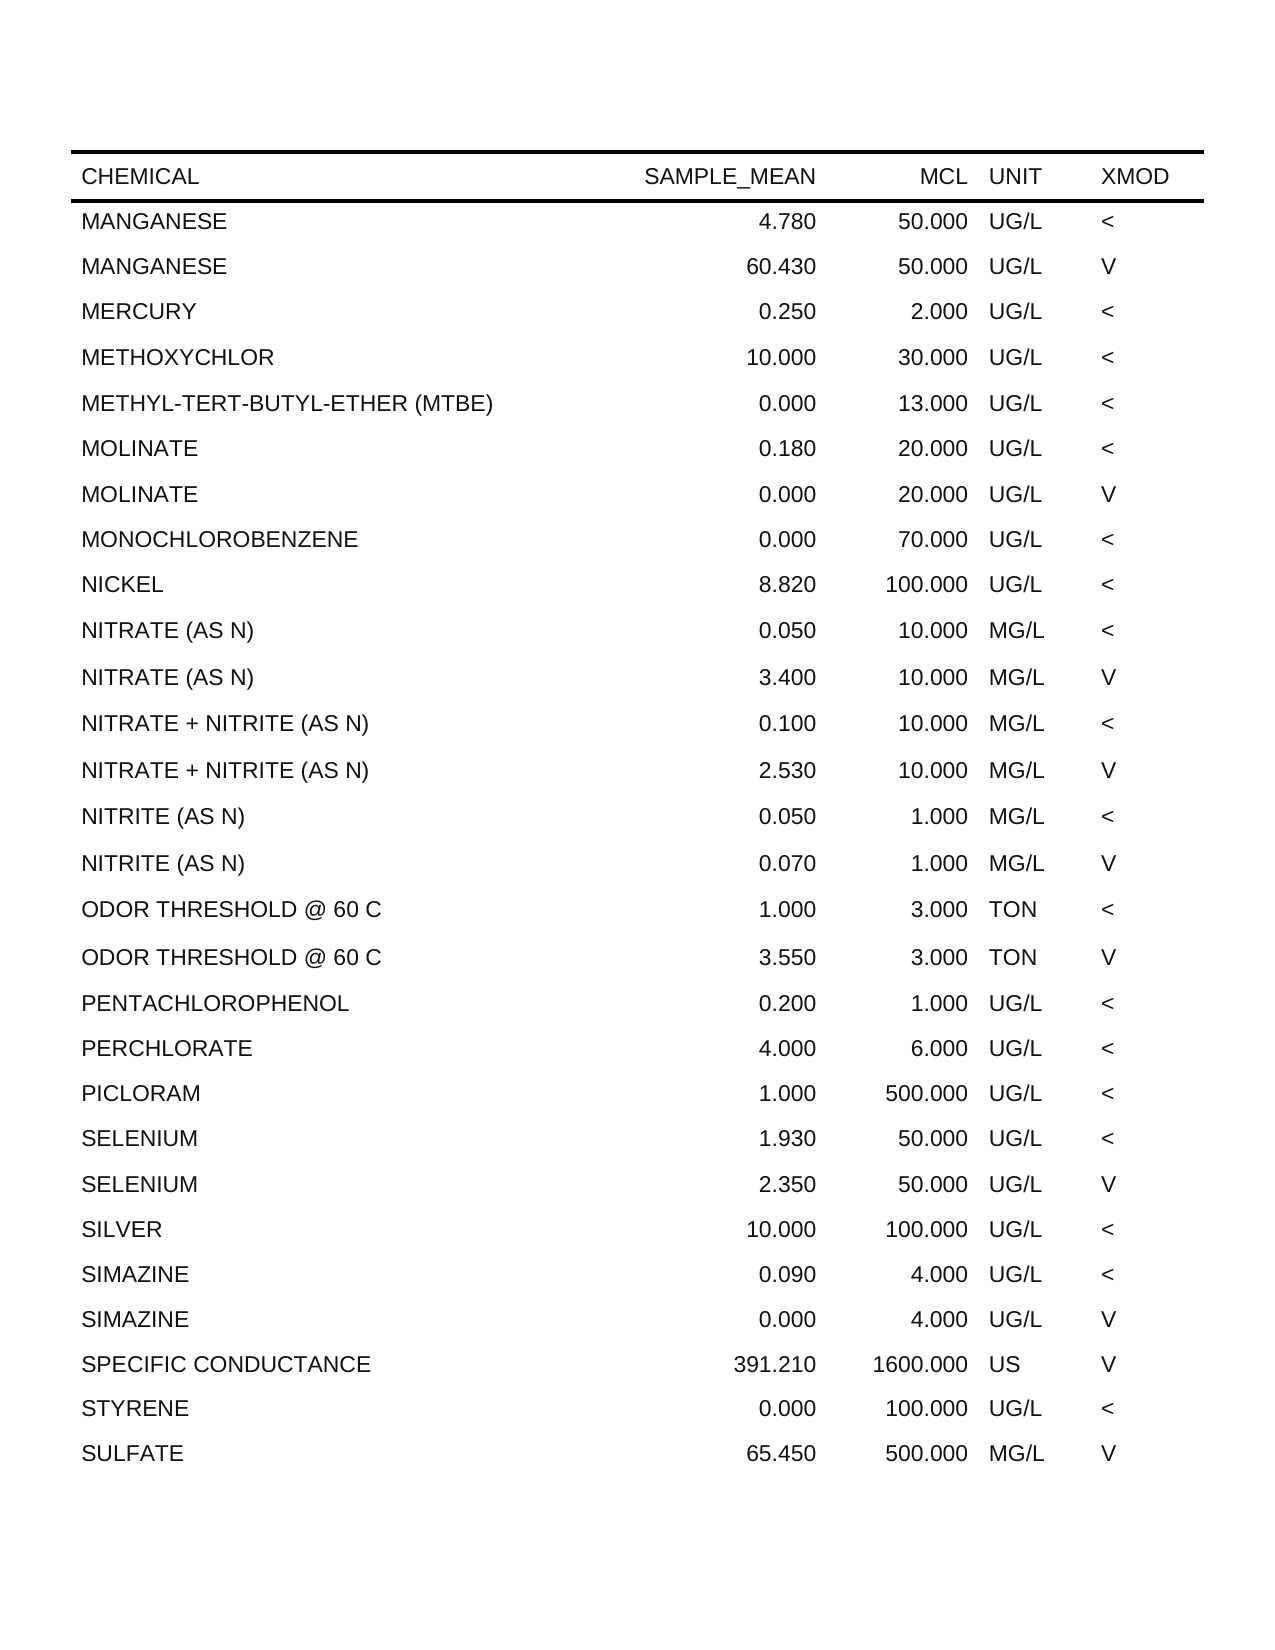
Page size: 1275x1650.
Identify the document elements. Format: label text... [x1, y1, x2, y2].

table_cell 100.000 [826, 1385, 978, 1431]
table_cell 0.250 [614, 289, 826, 334]
table_cell V [1090, 746, 1204, 793]
table_cell 4.780 [614, 203, 826, 244]
table_cell UG/L [978, 244, 1090, 289]
table_cell STYRENE [71, 1385, 614, 1431]
table_cell PERCHLORATE [71, 1026, 614, 1071]
table_cell 65.450 [614, 1431, 826, 1476]
table_cell < [1090, 1206, 1204, 1252]
table_cell V [1090, 1342, 1204, 1385]
table_cell 13.000 [826, 379, 978, 426]
table_cell 100.000 [826, 1206, 978, 1252]
table_cell < [1090, 1026, 1204, 1071]
table_cell 0.000 [614, 471, 826, 516]
table_cell METHYL-TERT-BUTYL-ETHER (MTBE) [71, 379, 614, 426]
table_cell 0.180 [614, 426, 826, 471]
table_cell 50.000 [826, 203, 978, 244]
table_cell UG/L [978, 562, 1090, 607]
table_cell 0.090 [614, 1252, 826, 1297]
table_cell 30.000 [826, 334, 978, 379]
table_cell < [1090, 1116, 1204, 1161]
table_cell 50.000 [826, 1116, 978, 1161]
table_cell NITRATE + NITRITE (AS N) [71, 746, 614, 793]
table_cell SULFATE [71, 1431, 614, 1476]
table_cell < [1090, 562, 1204, 607]
table_cell 2.530 [614, 746, 826, 793]
table_cell NITRATE (AS N) [71, 607, 614, 653]
table_cell 0.200 [614, 980, 826, 1026]
table_cell UG/L [978, 1252, 1090, 1297]
table_cell METHOXYCHLOR [71, 334, 614, 379]
table_cell 60.430 [614, 244, 826, 289]
table_cell NITRATE (AS N) [71, 653, 614, 700]
table_cell V [1090, 1161, 1204, 1206]
table_cell < [1090, 700, 1204, 746]
table_cell NITRITE (AS N) [71, 840, 614, 886]
table_cell 1.000 [614, 1071, 826, 1116]
table_header XMOD [1090, 154, 1204, 198]
table_cell SELENIUM [71, 1116, 614, 1161]
table_cell < [1090, 1252, 1204, 1297]
table_cell 1.000 [826, 793, 978, 839]
table_header MCL [826, 154, 978, 198]
table_cell MG/L [978, 700, 1090, 746]
table_cell SIMAZINE [71, 1252, 614, 1297]
table_cell UG/L [978, 1297, 1090, 1342]
table_cell < [1090, 379, 1204, 426]
table_cell MOLINATE [71, 426, 614, 471]
table_cell < [1090, 203, 1204, 244]
table_cell PICLORAM [71, 1071, 614, 1116]
table_cell UG/L [978, 980, 1090, 1026]
table_cell 2.000 [826, 289, 978, 334]
table_cell 6.000 [826, 1026, 978, 1071]
table_cell 10.000 [614, 334, 826, 379]
table_cell < [1090, 1071, 1204, 1116]
table_header CHEMICAL [71, 154, 614, 198]
table_cell 8.820 [614, 562, 826, 607]
table_cell < [1090, 886, 1204, 933]
table_cell SPECIFIC CONDUCTANCE [71, 1342, 614, 1385]
table_cell 4.000 [826, 1297, 978, 1342]
table_cell 70.000 [826, 516, 978, 562]
table_cell V [1090, 933, 1204, 980]
table_cell ODOR THRESHOLD @ 60 C [71, 933, 614, 980]
table_cell 1600.000 [826, 1342, 978, 1385]
table_cell MG/L [978, 840, 1090, 886]
table_cell 10.000 [826, 746, 978, 793]
table_cell MOLINATE [71, 471, 614, 516]
table_cell UG/L [978, 289, 1090, 334]
table_cell UG/L [978, 1116, 1090, 1161]
table_cell MERCURY [71, 289, 614, 334]
table_cell 10.000 [614, 1206, 826, 1252]
table_cell UG/L [978, 334, 1090, 379]
table_cell 0.000 [614, 379, 826, 426]
table_header UNIT [978, 154, 1090, 198]
table_cell V [1090, 840, 1204, 886]
table_cell 500.000 [826, 1431, 978, 1476]
table_cell 4.000 [826, 1252, 978, 1297]
table_cell 10.000 [826, 607, 978, 653]
table_cell V [1090, 471, 1204, 516]
table_cell 50.000 [826, 1161, 978, 1206]
table_cell 0.070 [614, 840, 826, 886]
table_cell V [1090, 1297, 1204, 1342]
table_cell 4.000 [614, 1026, 826, 1071]
table_cell UG/L [978, 1161, 1090, 1206]
table_cell MG/L [978, 1431, 1090, 1476]
table_cell TON [978, 933, 1090, 980]
table_cell 3.000 [826, 886, 978, 933]
table_cell UG/L [978, 379, 1090, 426]
table_cell V [1090, 1431, 1204, 1476]
table_cell SILVER [71, 1206, 614, 1252]
table_cell 3.550 [614, 933, 826, 980]
table_cell UG/L [978, 516, 1090, 562]
table_cell 2.350 [614, 1161, 826, 1206]
table_cell 3.400 [614, 653, 826, 700]
table_cell 100.000 [826, 562, 978, 607]
table_cell 0.100 [614, 700, 826, 746]
table_cell 500.000 [826, 1071, 978, 1116]
table_cell V [1090, 653, 1204, 700]
table_cell MG/L [978, 607, 1090, 653]
table_cell < [1090, 980, 1204, 1026]
table_cell MG/L [978, 653, 1090, 700]
table_cell SIMAZINE [71, 1297, 614, 1342]
table_cell MANGANESE [71, 244, 614, 289]
table_cell 20.000 [826, 426, 978, 471]
table_cell 1.000 [826, 840, 978, 886]
table_cell < [1090, 516, 1204, 562]
table_cell PENTACHLOROPHENOL [71, 980, 614, 1026]
table_cell 1.000 [614, 886, 826, 933]
table_cell 20.000 [826, 471, 978, 516]
table_cell UG/L [978, 471, 1090, 516]
table_cell 391.210 [614, 1342, 826, 1385]
table_cell TON [978, 886, 1090, 933]
table_cell UG/L [978, 426, 1090, 471]
table_cell MG/L [978, 793, 1090, 839]
table_cell NICKEL [71, 562, 614, 607]
table_cell 3.000 [826, 933, 978, 980]
table_cell 10.000 [826, 653, 978, 700]
table_cell MG/L [978, 746, 1090, 793]
table_cell UG/L [978, 1206, 1090, 1252]
table_cell 50.000 [826, 244, 978, 289]
table_cell MONOCHLOROBENZENE [71, 516, 614, 562]
table_cell MANGANESE [71, 203, 614, 244]
table_cell ODOR THRESHOLD @ 60 C [71, 886, 614, 933]
table_cell US [978, 1342, 1090, 1385]
table_cell < [1090, 1385, 1204, 1431]
table_cell UG/L [978, 1385, 1090, 1431]
table_cell 1.930 [614, 1116, 826, 1161]
table_cell 0.000 [614, 1385, 826, 1431]
table_cell 0.050 [614, 607, 826, 653]
table_header SAMPLE_MEAN [614, 154, 826, 198]
table_cell UG/L [978, 203, 1090, 244]
table_cell < [1090, 289, 1204, 334]
table_cell V [1090, 244, 1204, 289]
table_cell UG/L [978, 1071, 1090, 1116]
table_cell < [1090, 334, 1204, 379]
table_cell NITRITE (AS N) [71, 793, 614, 839]
table_cell 0.000 [614, 516, 826, 562]
table_cell < [1090, 607, 1204, 653]
table_cell < [1090, 793, 1204, 839]
table_cell 1.000 [826, 980, 978, 1026]
table_cell < [1090, 426, 1204, 471]
table_cell UG/L [978, 1026, 1090, 1071]
table_cell 0.050 [614, 793, 826, 839]
table_cell 0.000 [614, 1297, 826, 1342]
table_cell 10.000 [826, 700, 978, 746]
table_cell SELENIUM [71, 1161, 614, 1206]
table_cell NITRATE + NITRITE (AS N) [71, 700, 614, 746]
